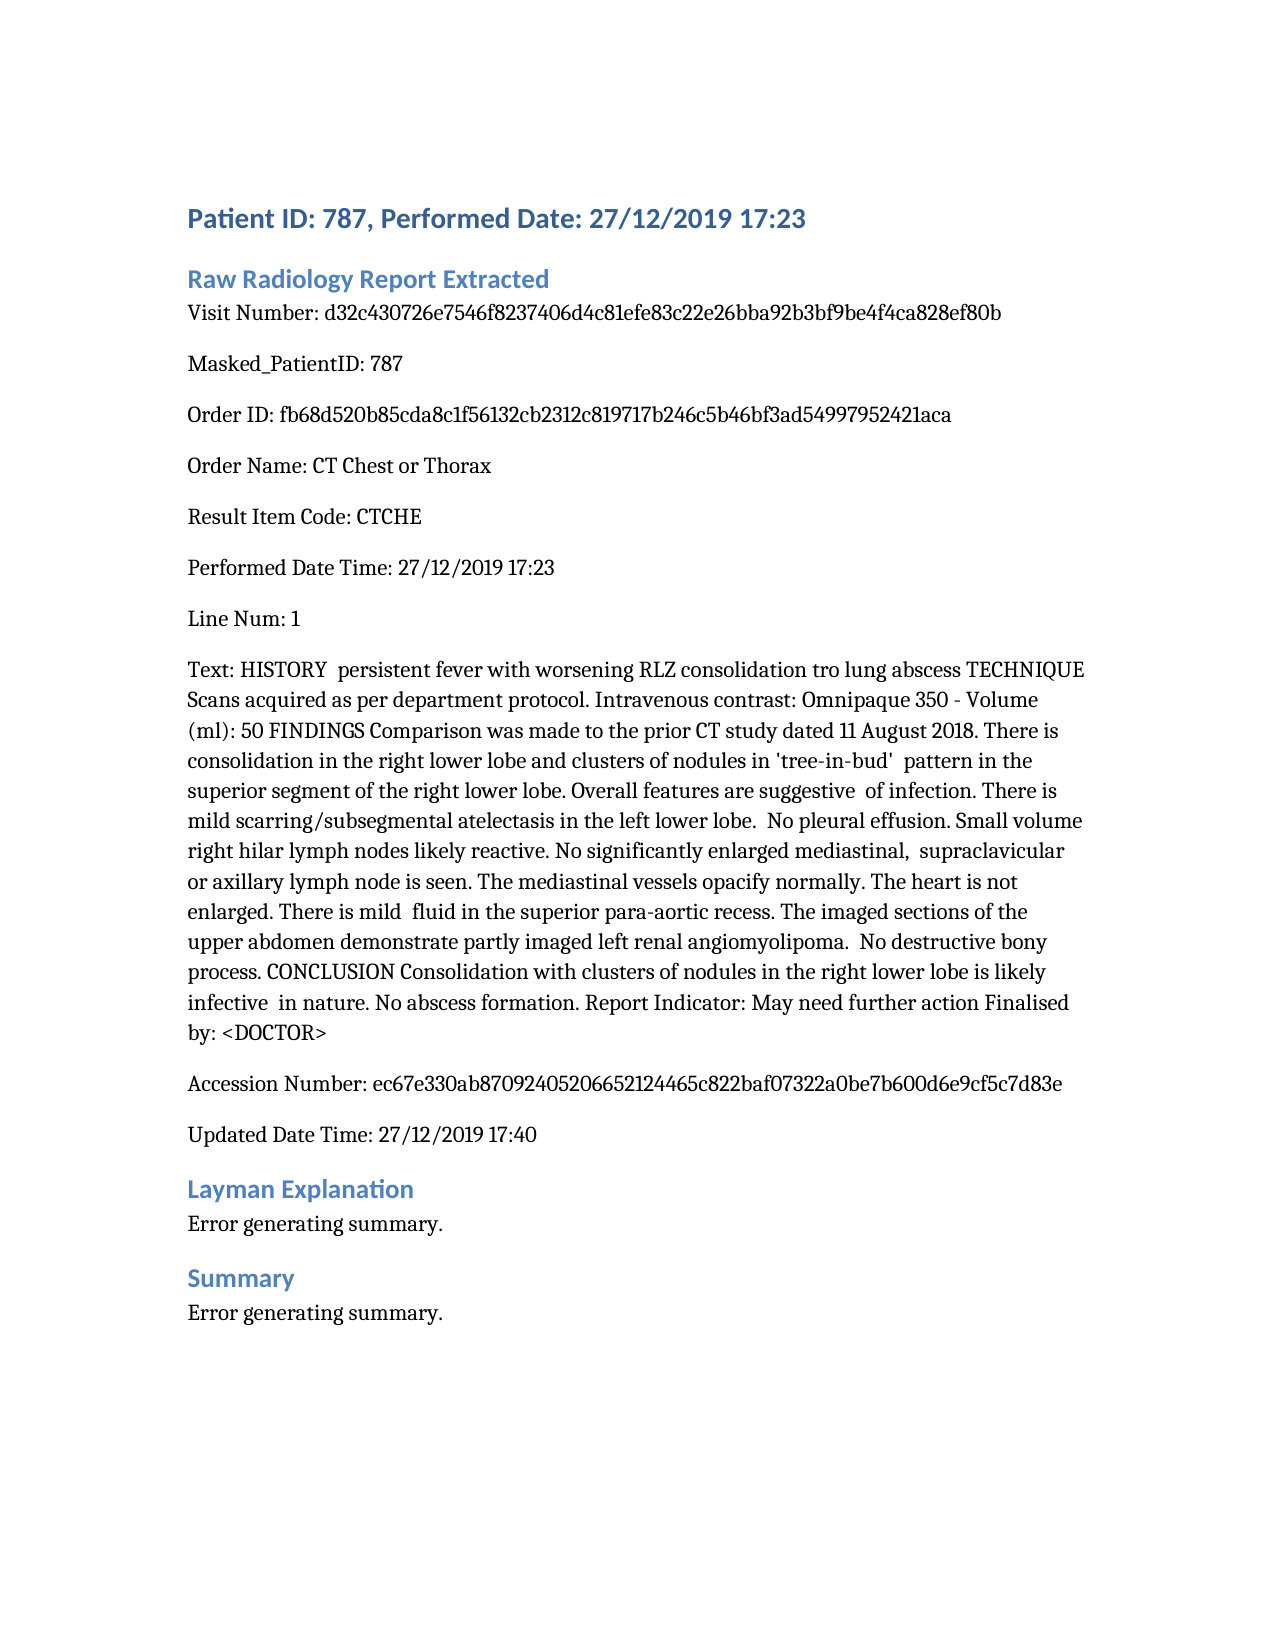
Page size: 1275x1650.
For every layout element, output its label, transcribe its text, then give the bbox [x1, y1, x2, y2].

text Performed Date Time: 27/12/2019 17:23 [187, 555, 1087, 581]
subtitle Layman Explanation [187, 1173, 1087, 1206]
text Order ID: fb68d520b85cda8c1f56132cb2312c819717b246c5b46bf3ad54997952421aca [187, 402, 1087, 428]
text Masked_PatientID: 787 [187, 351, 1087, 377]
text Accession Number: ec67e330ab87092405206652124465c822baf07322a0be7b600d6e9cf5c7d83e [187, 1071, 1087, 1097]
subtitle Summary [187, 1262, 1087, 1294]
text Error generating summary. [187, 1211, 1087, 1237]
text Text: HISTORY persistent fever with worsening RLZ consolidation tro lung abscess TECHNIQUE Scans acquired as per department protocol. Intravenous contrast: Omnipaque 350 - Volume (ml): 50 FINDINGS Comparison was made to the prior CT study dated 11 August 2018. There is consolidation in the right lower lobe and clusters of nodules in 'tree-in-bud' pattern in the superior segment of the right lower lobe. Overall features are suggestive of infection. There is mild scarring/subsegmental atelectasis in the left lower lobe. No pleural effusion. Small volume right hilar lymph nodes likely reactive. No significantly enlarged mediastinal, supraclavicular or axillary lymph node is seen. The mediastinal vessels opacify normally. The heart is not enlarged. There is mild fluid in the superior para-aortic recess. The imaged sections of the upper abdomen demonstrate partly imaged left renal angiomyolipoma. No destructive bony process. CONCLUSION Consolidation with clusters of nodules in the right lower lobe is likely infective in nature. No abscess formation. Report Indicator: May need further action Finalised by: <DOCTOR> [187, 657, 1087, 1046]
text Error generating summary. [187, 1299, 1087, 1326]
text Updated Date Time: 27/12/2019 17:40 [187, 1122, 1087, 1148]
text Result Item Code: CTCHE [187, 504, 1087, 530]
text Order Name: CT Chest or Thorax [187, 453, 1087, 479]
text Visit Number: d32c430726e7546f8237406d4c81efe83c22e26bba92b3bf9be4f4ca828ef80b [187, 300, 1087, 326]
subtitle Raw Radiology Report Extracted [187, 262, 1087, 295]
subtitle Patient ID: 787, Performed Date: 27/12/2019 17:23 [187, 200, 1087, 236]
text Line Num: 1 [187, 606, 1087, 632]
